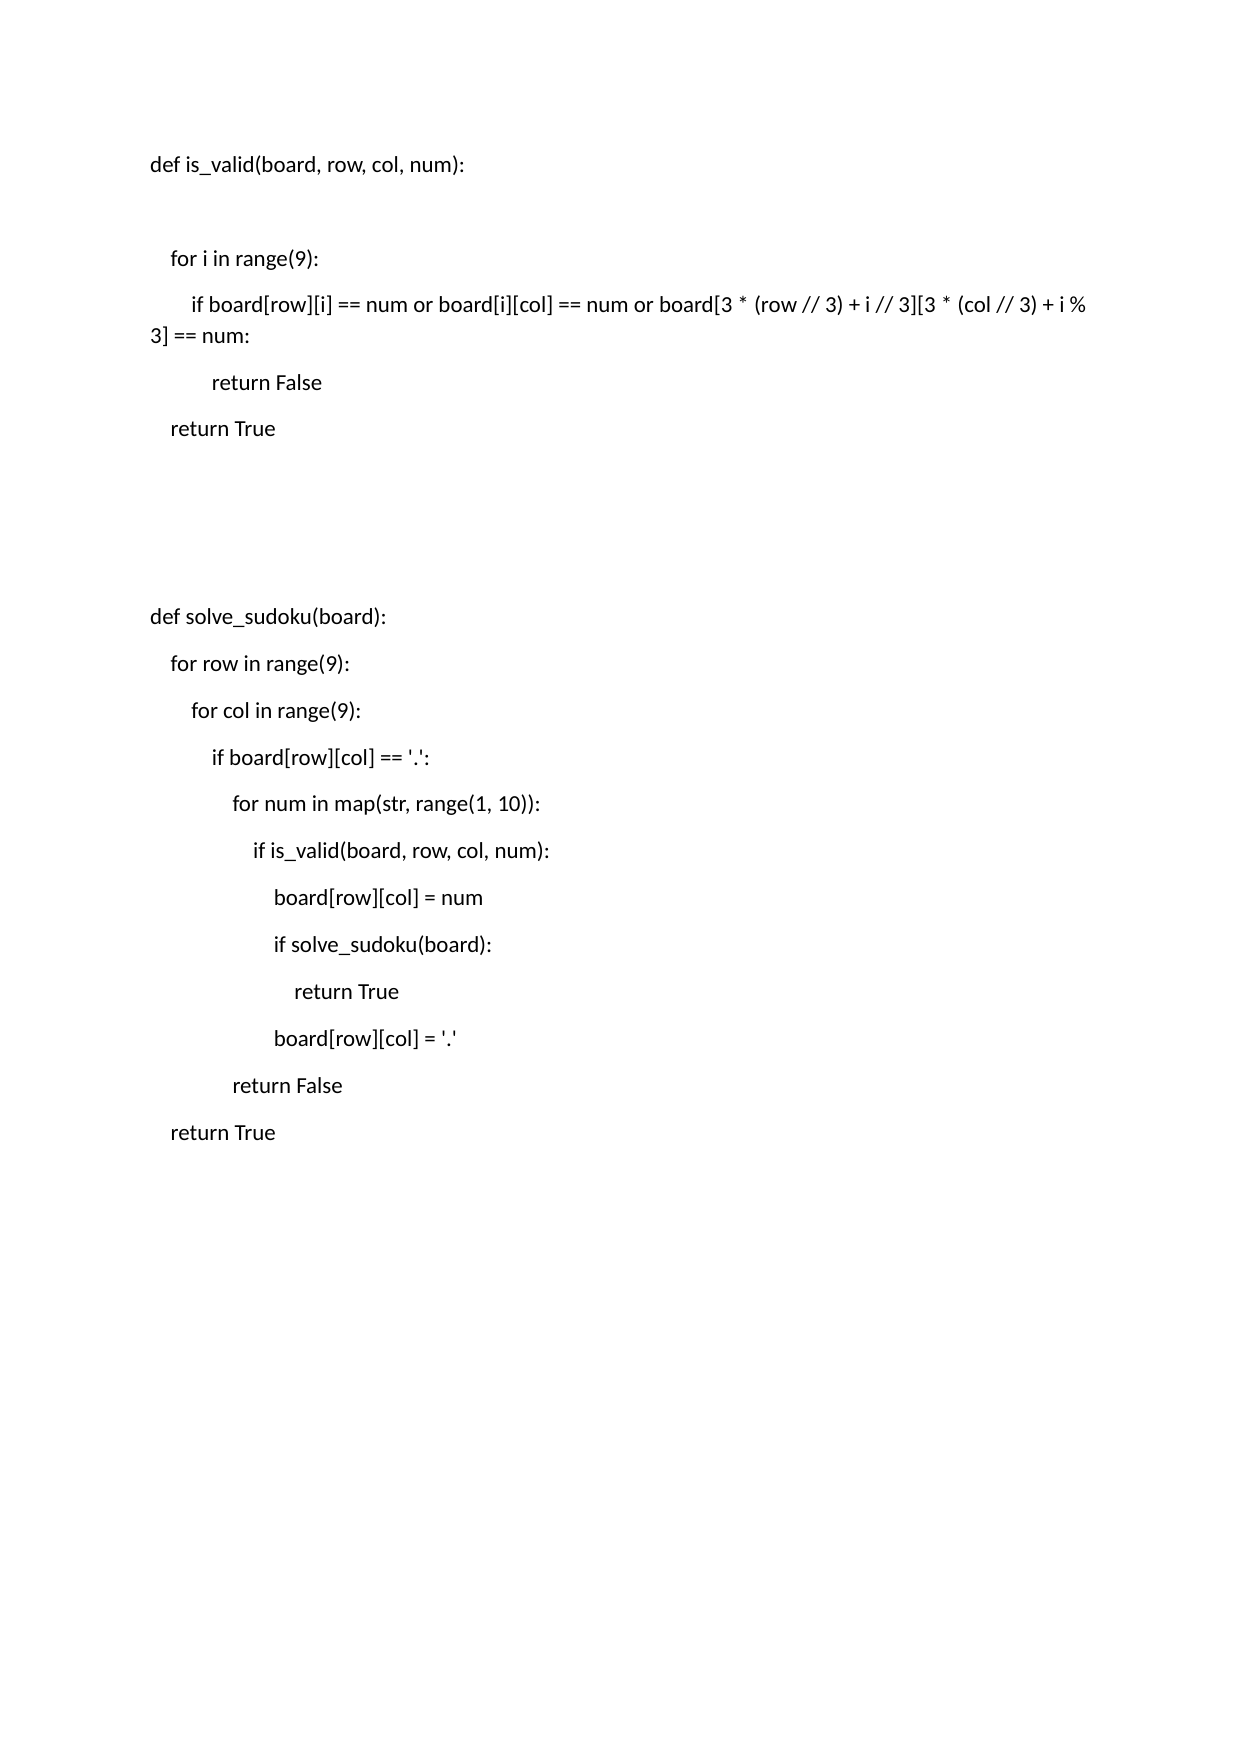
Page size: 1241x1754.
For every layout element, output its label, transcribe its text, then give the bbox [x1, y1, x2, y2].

text for col in range(9): [150, 696, 1090, 724]
text def solve_sudoku(board): [150, 602, 1090, 630]
text if is_valid(board, row, col, num): [150, 836, 1090, 864]
text if board[row][i] == num or board[i][col] == num or board[3 * (row // 3) + i // 3][3 * (col // 3) + i % 3] == num: [150, 291, 1090, 349]
text return False [150, 368, 1090, 396]
text return True [150, 414, 1090, 443]
text if solve_sudoku(board): [150, 930, 1090, 958]
text board[row][col] = '.' [150, 1024, 1090, 1052]
text for row in range(9): [150, 649, 1090, 677]
text for i in range(9): [150, 244, 1090, 272]
text for num in map(str, range(1, 10)): [150, 789, 1090, 818]
text if board[row][col] == '.': [150, 743, 1090, 771]
text return True [150, 1118, 1090, 1146]
text def is_valid(board, row, col, num): [150, 150, 1090, 178]
text board[row][col] = num [150, 883, 1090, 911]
text return True [150, 977, 1090, 1005]
text return False [150, 1071, 1090, 1099]
